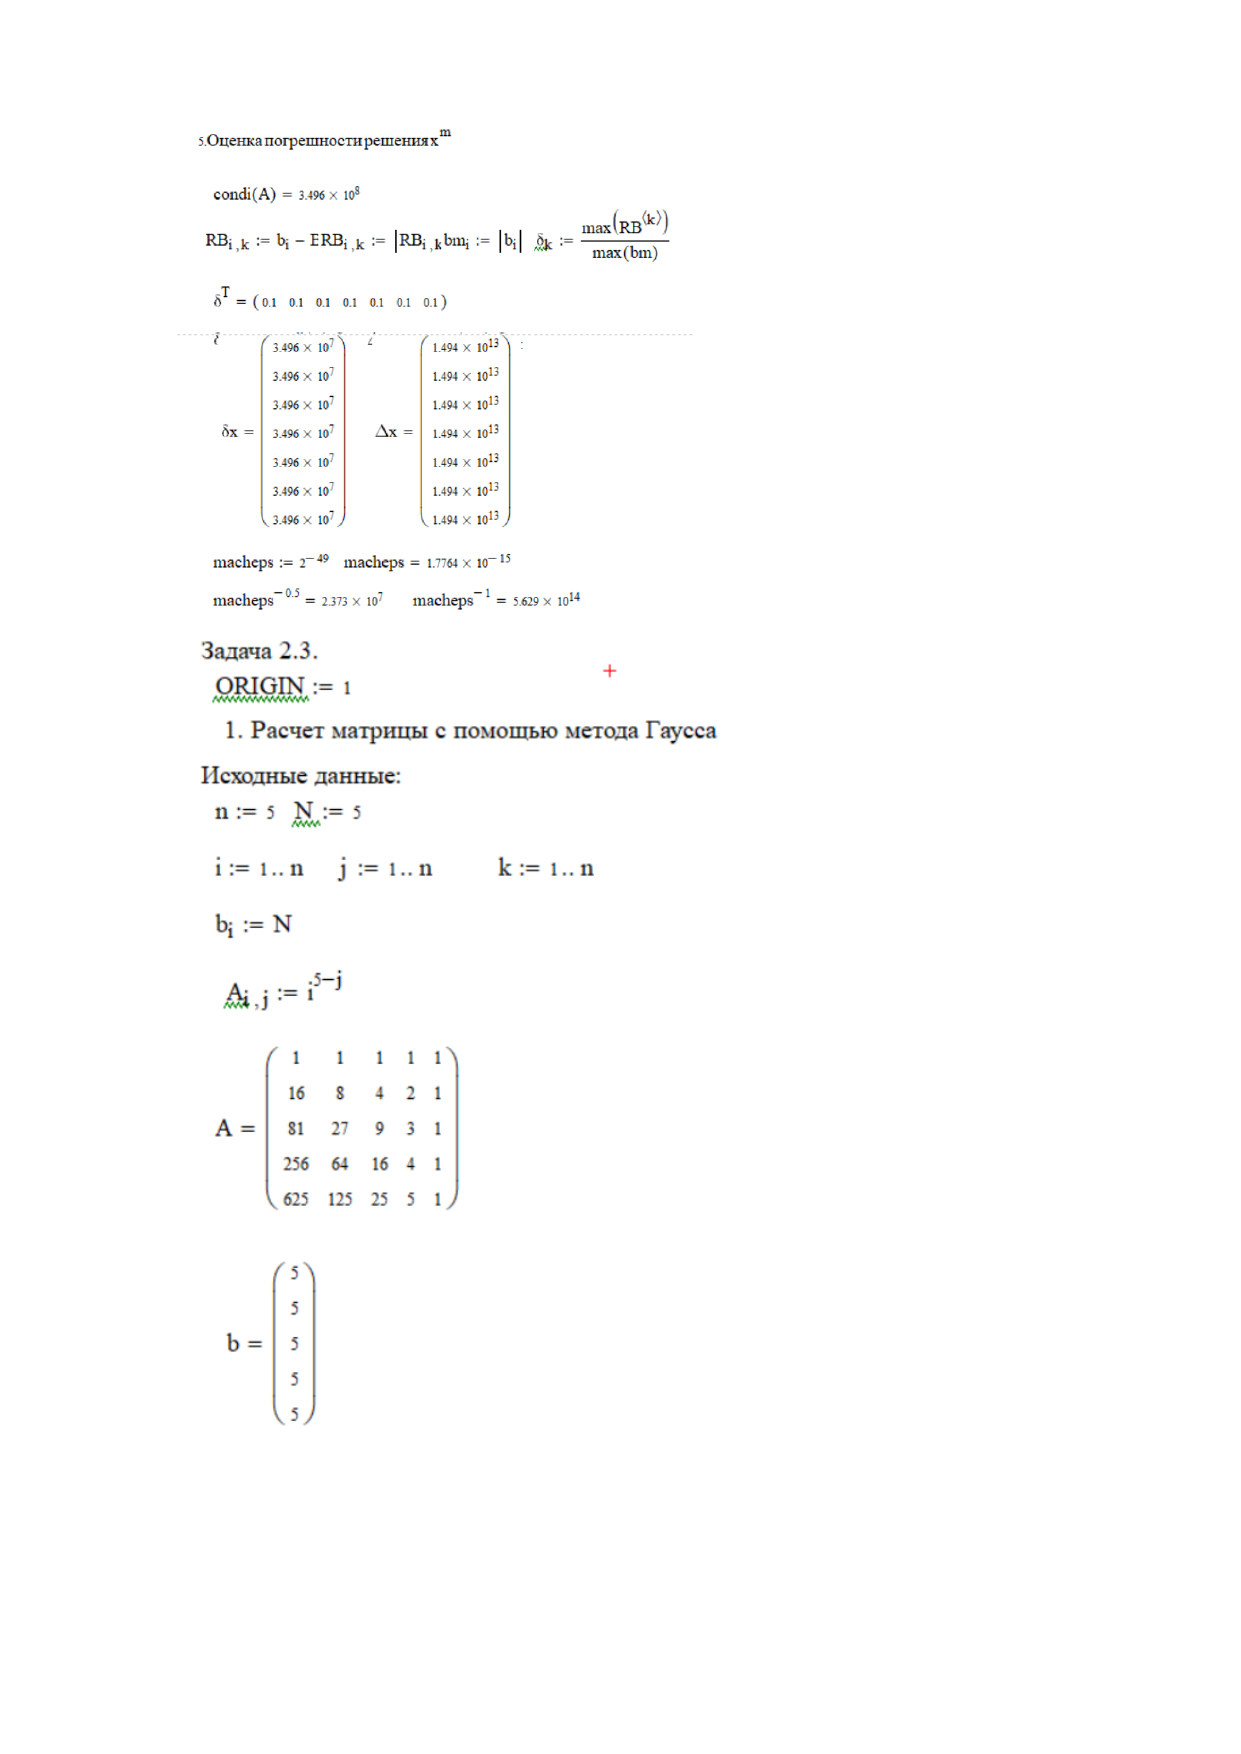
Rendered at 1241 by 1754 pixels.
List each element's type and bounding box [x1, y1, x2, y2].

picture [177, 639, 791, 1446]
picture [177, 118, 695, 621]
